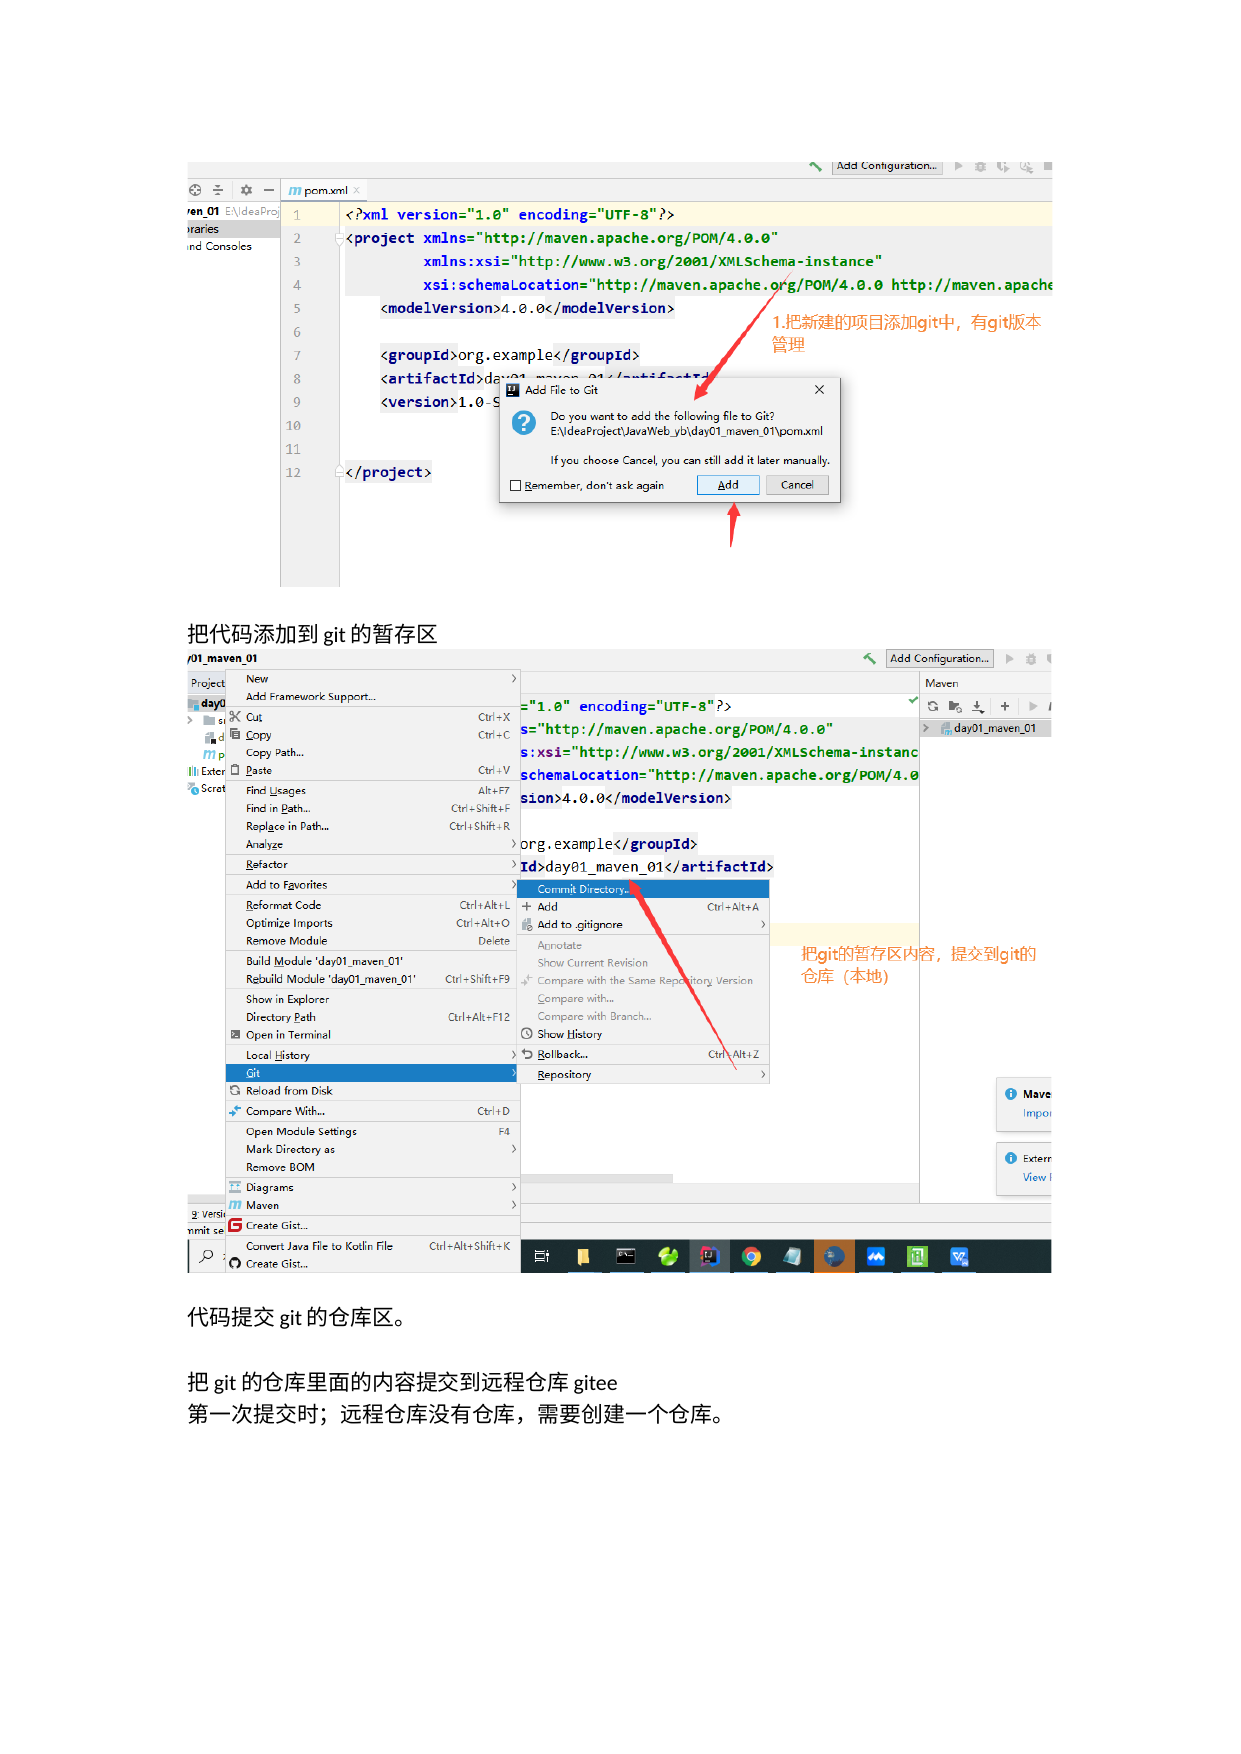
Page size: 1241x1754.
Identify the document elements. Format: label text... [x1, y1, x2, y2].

text 代码提交git的仓库区。 [187, 1299, 1053, 1332]
text 把git的仓库里面的内容提交到远程仓库gitee [187, 1364, 1053, 1397]
picture [187, 649, 1052, 1273]
text 第一次提交时；远程仓库没有仓库，需要创建一个仓库。 [187, 1397, 1053, 1429]
text 把代码添加到git的暂存区 [187, 617, 1053, 649]
picture [187, 162, 1053, 587]
